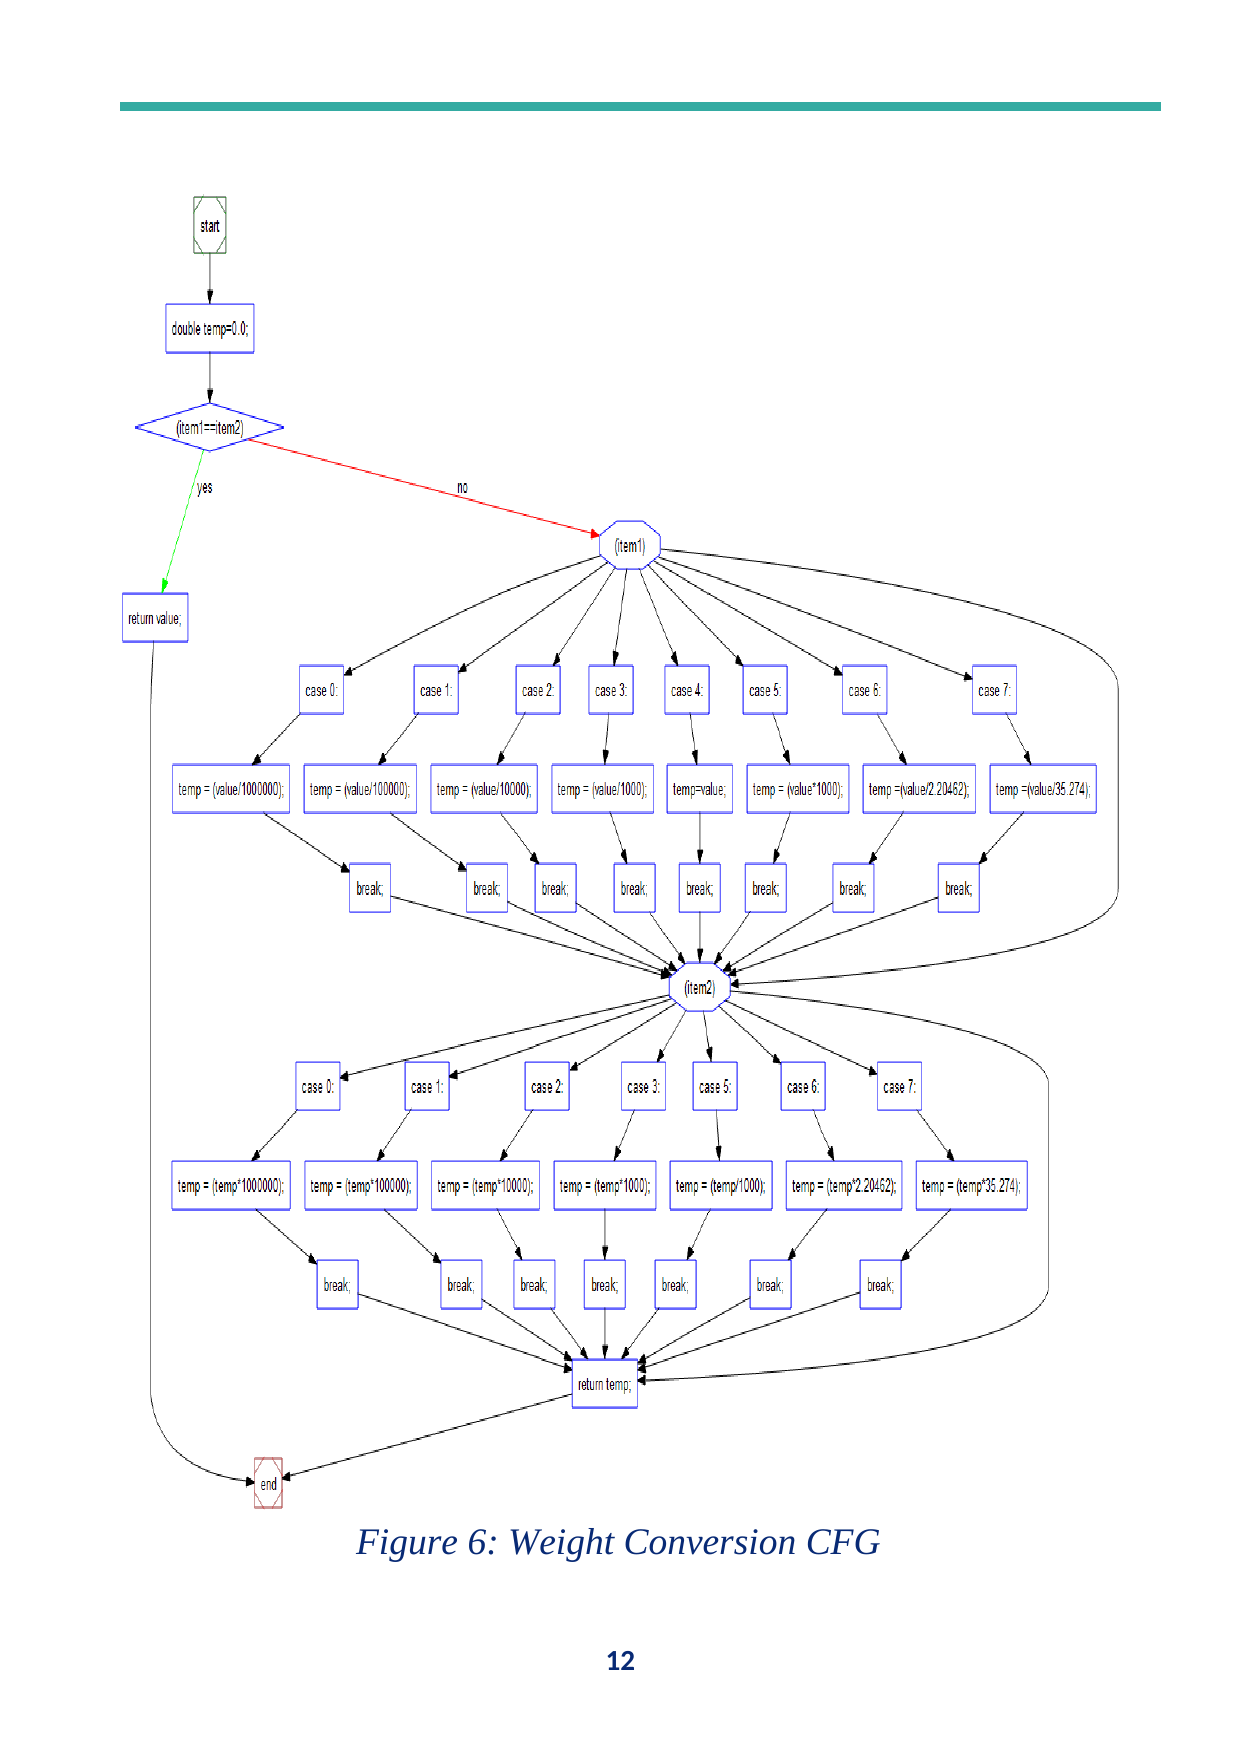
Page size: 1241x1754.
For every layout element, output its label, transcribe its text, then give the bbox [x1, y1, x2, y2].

picture [120, 192, 1121, 1515]
text Figure 6: Weight Conversion CFG [120, 1520, 1120, 1563]
